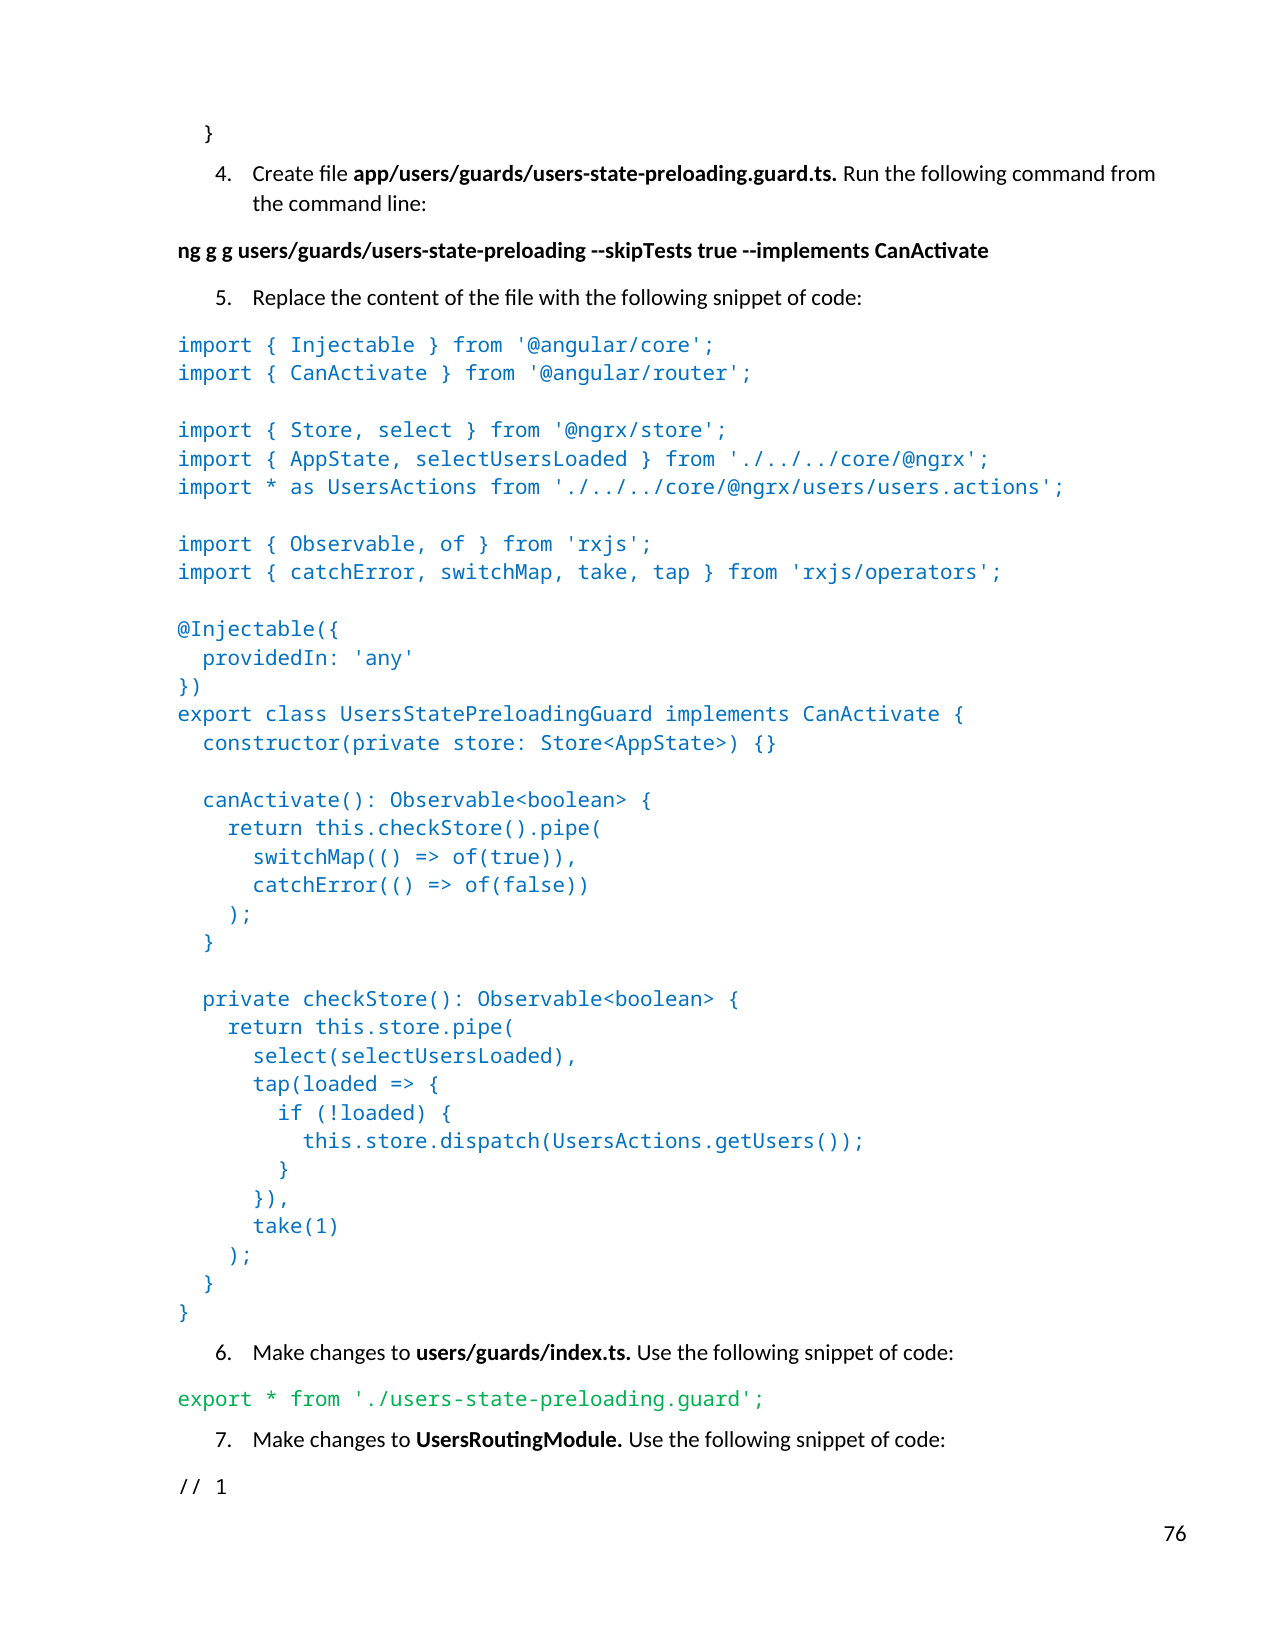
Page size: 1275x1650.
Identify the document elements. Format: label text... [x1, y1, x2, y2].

text import { Observable, of } from 'rxjs'; [177, 529, 1186, 557]
text } [177, 927, 1186, 956]
list Replace the content of the file with the following snippet of code: [215, 283, 1186, 311]
text return this.store.pipe( [177, 1012, 1186, 1041]
text tap(loaded => { [177, 1069, 1186, 1098]
text return this.checkStore().pipe( [177, 813, 1186, 842]
text private checkStore(): Observable<boolean> { [177, 984, 1186, 1012]
list Make changes to UsersRoutingModule. Use the following snippet of code: [215, 1426, 1186, 1453]
text switchMap(() => of(true)), [177, 842, 1186, 870]
text } [177, 1297, 1186, 1325]
text constructor(private store: Store<AppState>) {} [177, 728, 1186, 756]
text } [177, 1154, 1186, 1183]
text // 1 [177, 1472, 1186, 1501]
list Create file app/users/guards/users-state-preloading.guard.ts. Run the following command from the command line: [215, 159, 1186, 217]
text import { catchError, switchMap, take, tap } from 'rxjs/operators'; [177, 557, 1186, 586]
text take(1) [177, 1211, 1186, 1240]
text }) [177, 671, 1186, 699]
text catchError(() => of(false)) [177, 870, 1186, 899]
text export class UsersStatePreloadingGuard implements CanActivate { [177, 699, 1186, 728]
text ); [177, 899, 1186, 927]
text import { Store, select } from '@ngrx/store'; [177, 415, 1186, 444]
text }), [177, 1183, 1186, 1211]
list Make changes to users/guards/index.ts. Use the following snippet of code: [215, 1338, 1186, 1366]
text } [177, 1268, 1186, 1297]
text providedIn: 'any' [177, 643, 1186, 671]
text ); [177, 1240, 1186, 1268]
text @Injectable({ [177, 614, 1186, 643]
text import { CanActivate } from '@angular/router'; [177, 358, 1186, 387]
text } [177, 118, 1186, 147]
text import { AppState, selectUsersLoaded } from './../../core/@ngrx'; [177, 444, 1186, 472]
text if (!loaded) { [177, 1098, 1186, 1126]
text canActivate(): Observable<boolean> { [177, 785, 1186, 813]
text select(selectUsersLoaded), [177, 1041, 1186, 1069]
text import * as UsersActions from './../../core/@ngrx/users/users.actions'; [177, 472, 1186, 501]
text export * from './users-state-preloading.guard'; [177, 1384, 1186, 1413]
text this.store.dispatch(UsersActions.getUsers()); [177, 1126, 1186, 1154]
text ng g g users/guards/users-state-preloading --skipTests true --implements CanActivate [177, 236, 1186, 264]
text import { Injectable } from '@angular/core'; [177, 330, 1186, 358]
